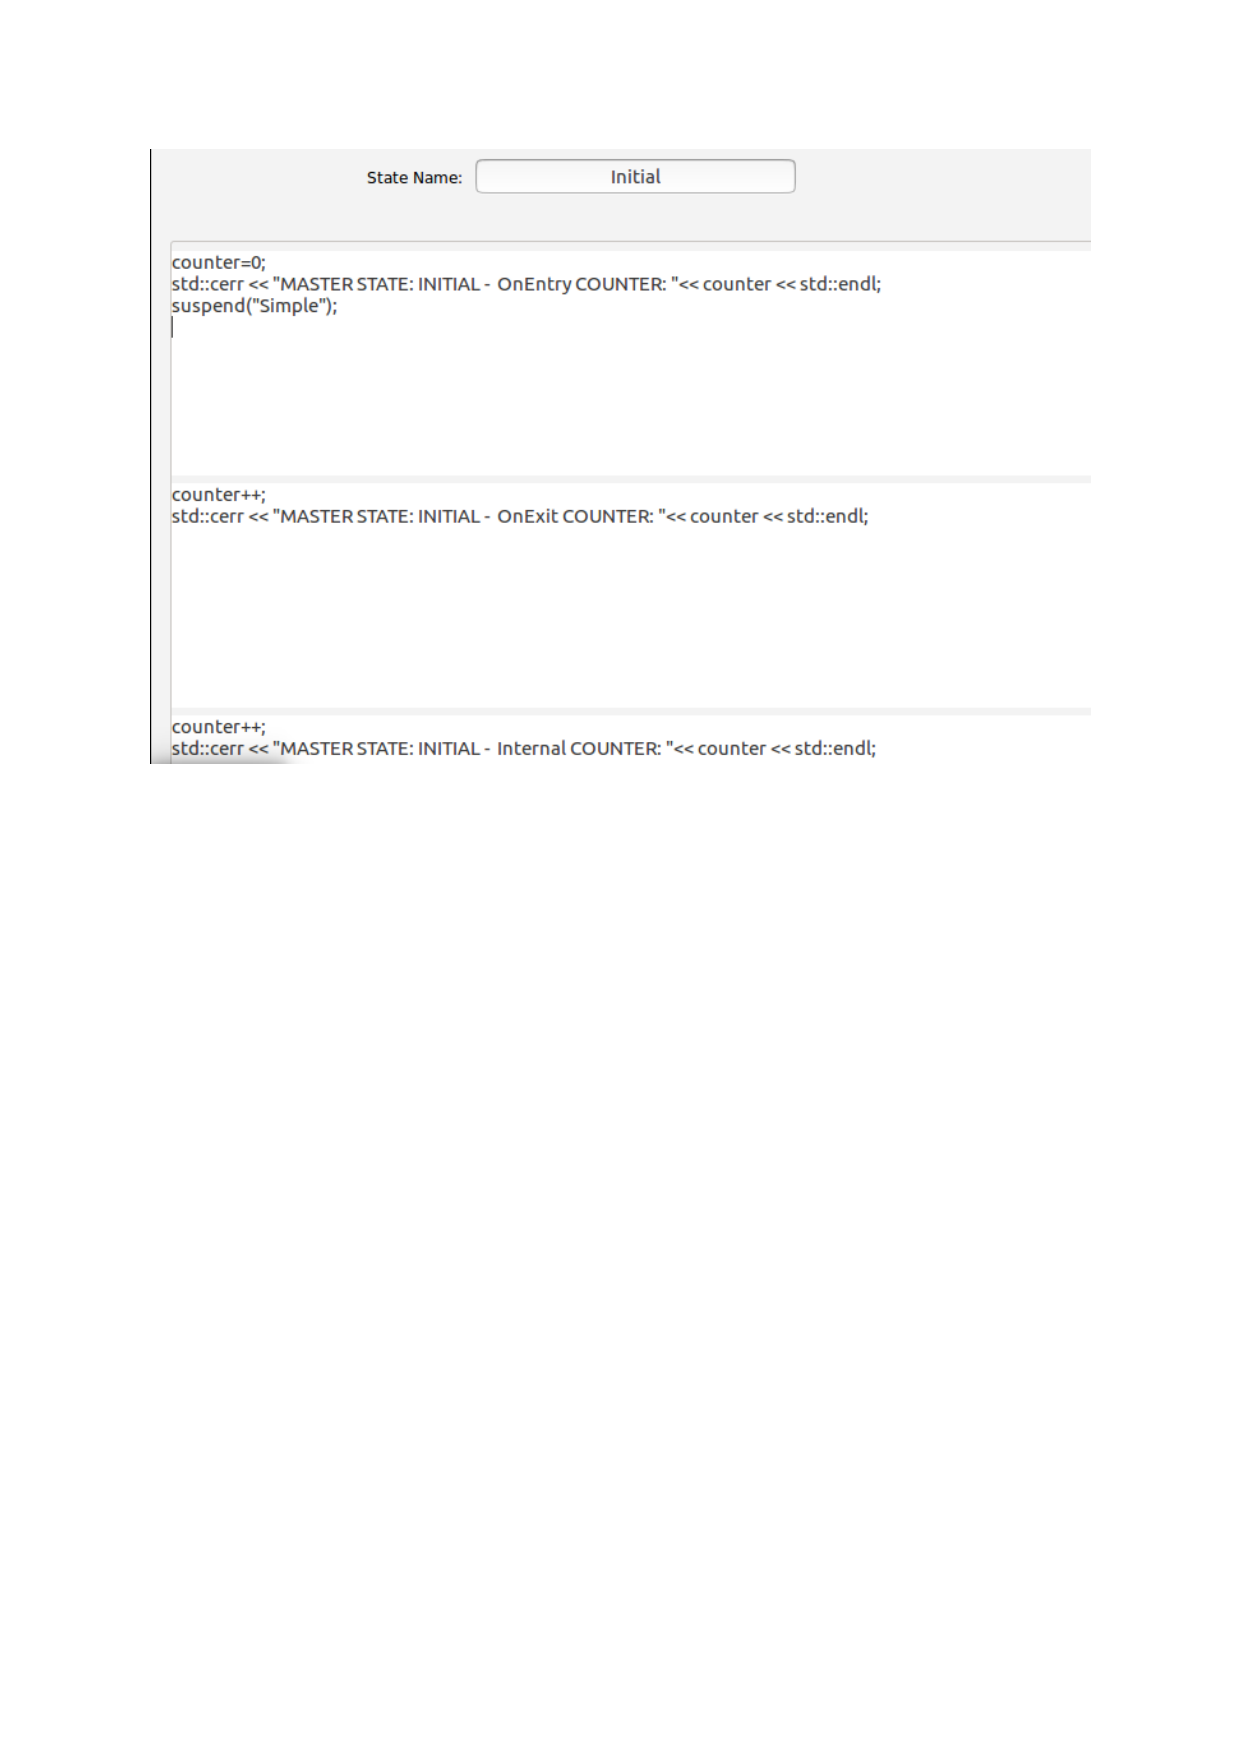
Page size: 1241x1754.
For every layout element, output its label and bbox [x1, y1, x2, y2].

picture [150, 149, 1091, 764]
